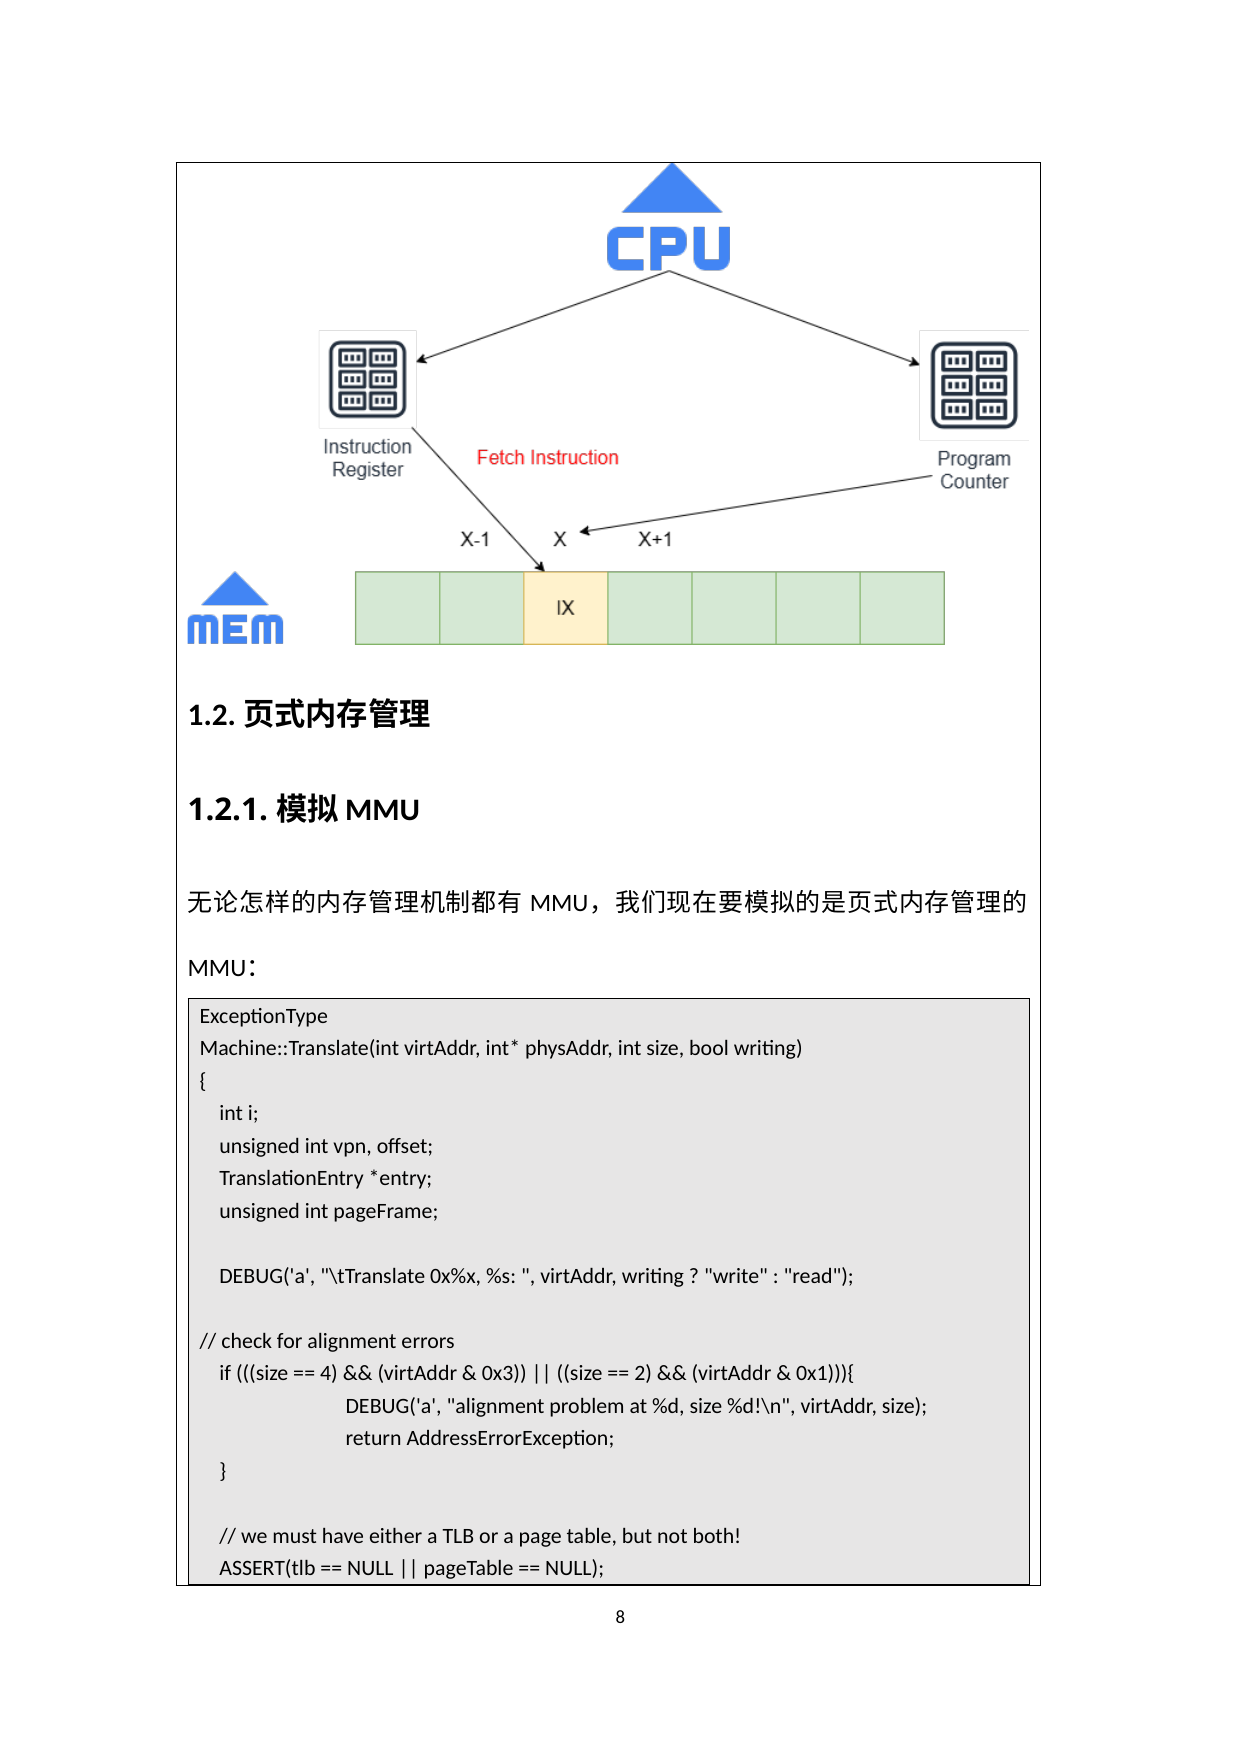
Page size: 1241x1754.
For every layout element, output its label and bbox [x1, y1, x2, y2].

picture [187, 163, 1029, 645]
table_cell [177, 163, 1040, 1585]
